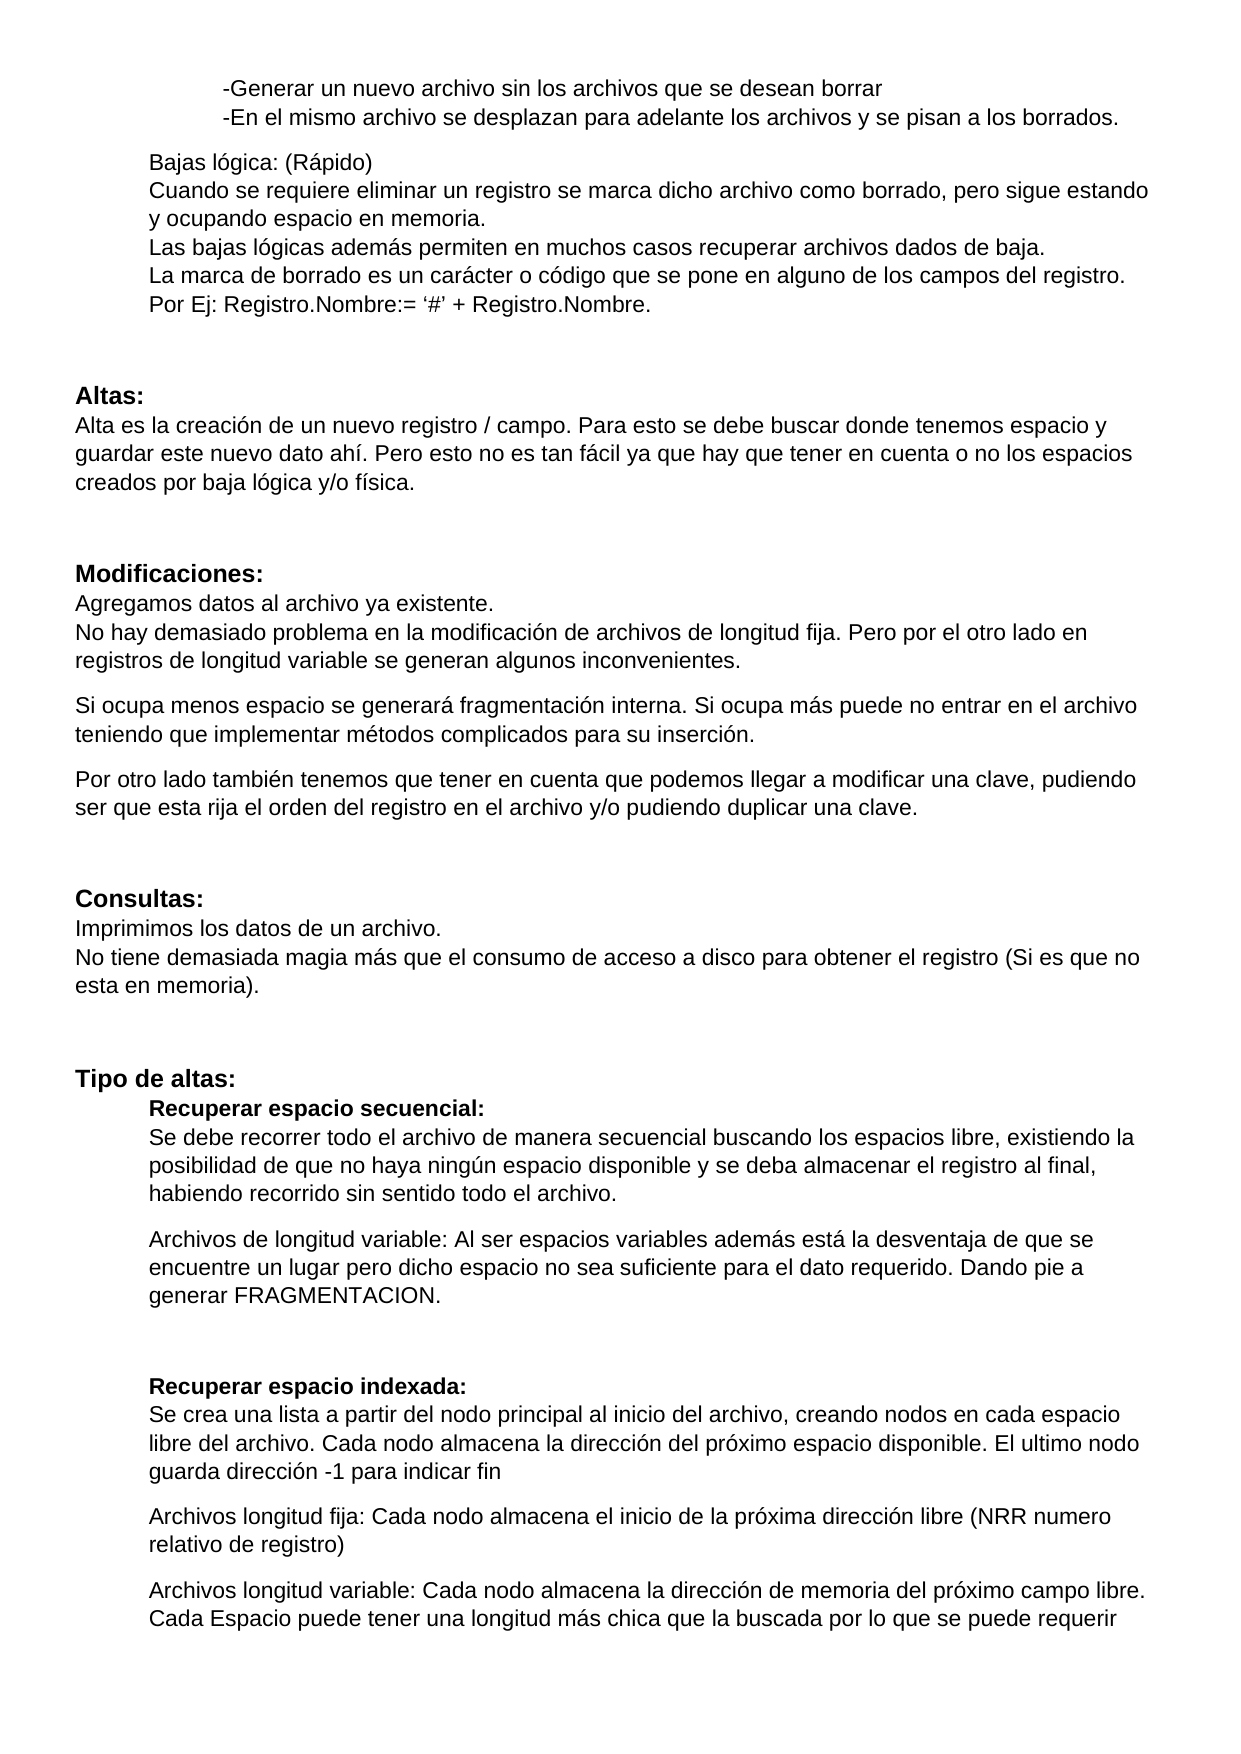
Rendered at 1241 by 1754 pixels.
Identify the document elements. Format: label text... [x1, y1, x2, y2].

text Imprimimos los datos de un archivo. No tiene demasiada magia más que el consumo de acceso a disco para obtener el registro (Si es que no esta en memoria). [75, 915, 1165, 998]
subtitle Consultas: [75, 884, 1165, 913]
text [148, 75, 1165, 130]
subtitle Tipo de altas: [75, 1064, 1165, 1093]
text Bajas lógica: (Rápido) Cuando se requiere eliminar un registro se marca dicho archivo como borrado, pero sigue estando y ocupando espacio en memoria. Las bajas lógicas además permiten en muchos casos recuperar archivos dados de baja. La marca de borrado es un carácter o código que se pone en alguno de los campos del registro. Por Ej: Registro.Nombre:= ‘#’ + Registro.Nombre. [148, 148, 1165, 317]
text Archivos longitud fija: Cada nodo almacena el inicio de la próxima dirección libre (NRR numero relativo de registro) [148, 1503, 1165, 1558]
text Recuperar espacio secuencial: Se debe recorrer todo el archivo de manera secuencial buscando los espacios libre, existiendo la posibilidad de que no haya ningún espacio disponible y se deba almacenar el registro al final, habiendo recorrido sin sentido todo el archivo. [148, 1095, 1165, 1207]
text Agregamos datos al archivo ya existente. No hay demasiado problema en la modificación de archivos de longitud fija. Pero por el otro lado en registros de longitud variable se generan algunos inconvenientes. [75, 590, 1165, 673]
subtitle Altas: [75, 381, 1165, 410]
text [148, 1577, 1165, 1631]
text Archivos de longitud variable: Al ser espacios variables además está la desventaja de que se encuentre un lugar pero dicho espacio no sea suficiente para el dato requerido. Dando pie a generar FRAGMENTACION. [148, 1226, 1165, 1309]
text Si ocupa menos espacio se generará fragmentación interna. Si ocupa más puede no entrar en el archivo teniendo que implementar métodos complicados para su inserción. [75, 692, 1165, 747]
text Recuperar espacio indexada: Se crea una lista a partir del nodo principal al inicio del archivo, creando nodos en cada espacio libre del archivo. Cada nodo almacena la dirección del próximo espacio disponible. El ultimo nodo guarda dirección -1 para indicar fin [148, 1373, 1165, 1484]
text Por otro lado también tenemos que tener en cuenta que podemos llegar a modificar una clave, pudiendo ser que esta rija el orden del registro en el archivo y/o pudiendo duplicar una clave. [75, 766, 1165, 820]
subtitle Modificaciones: [75, 559, 1165, 588]
text Alta es la creación de un nuevo registro / campo. Para esto se debe buscar donde tenemos espacio y guardar este nuevo dato ahí. Pero esto no es tan fácil ya que hay que tener en cuenta o no los espacios creados por baja lógica y/o física. [75, 412, 1165, 495]
